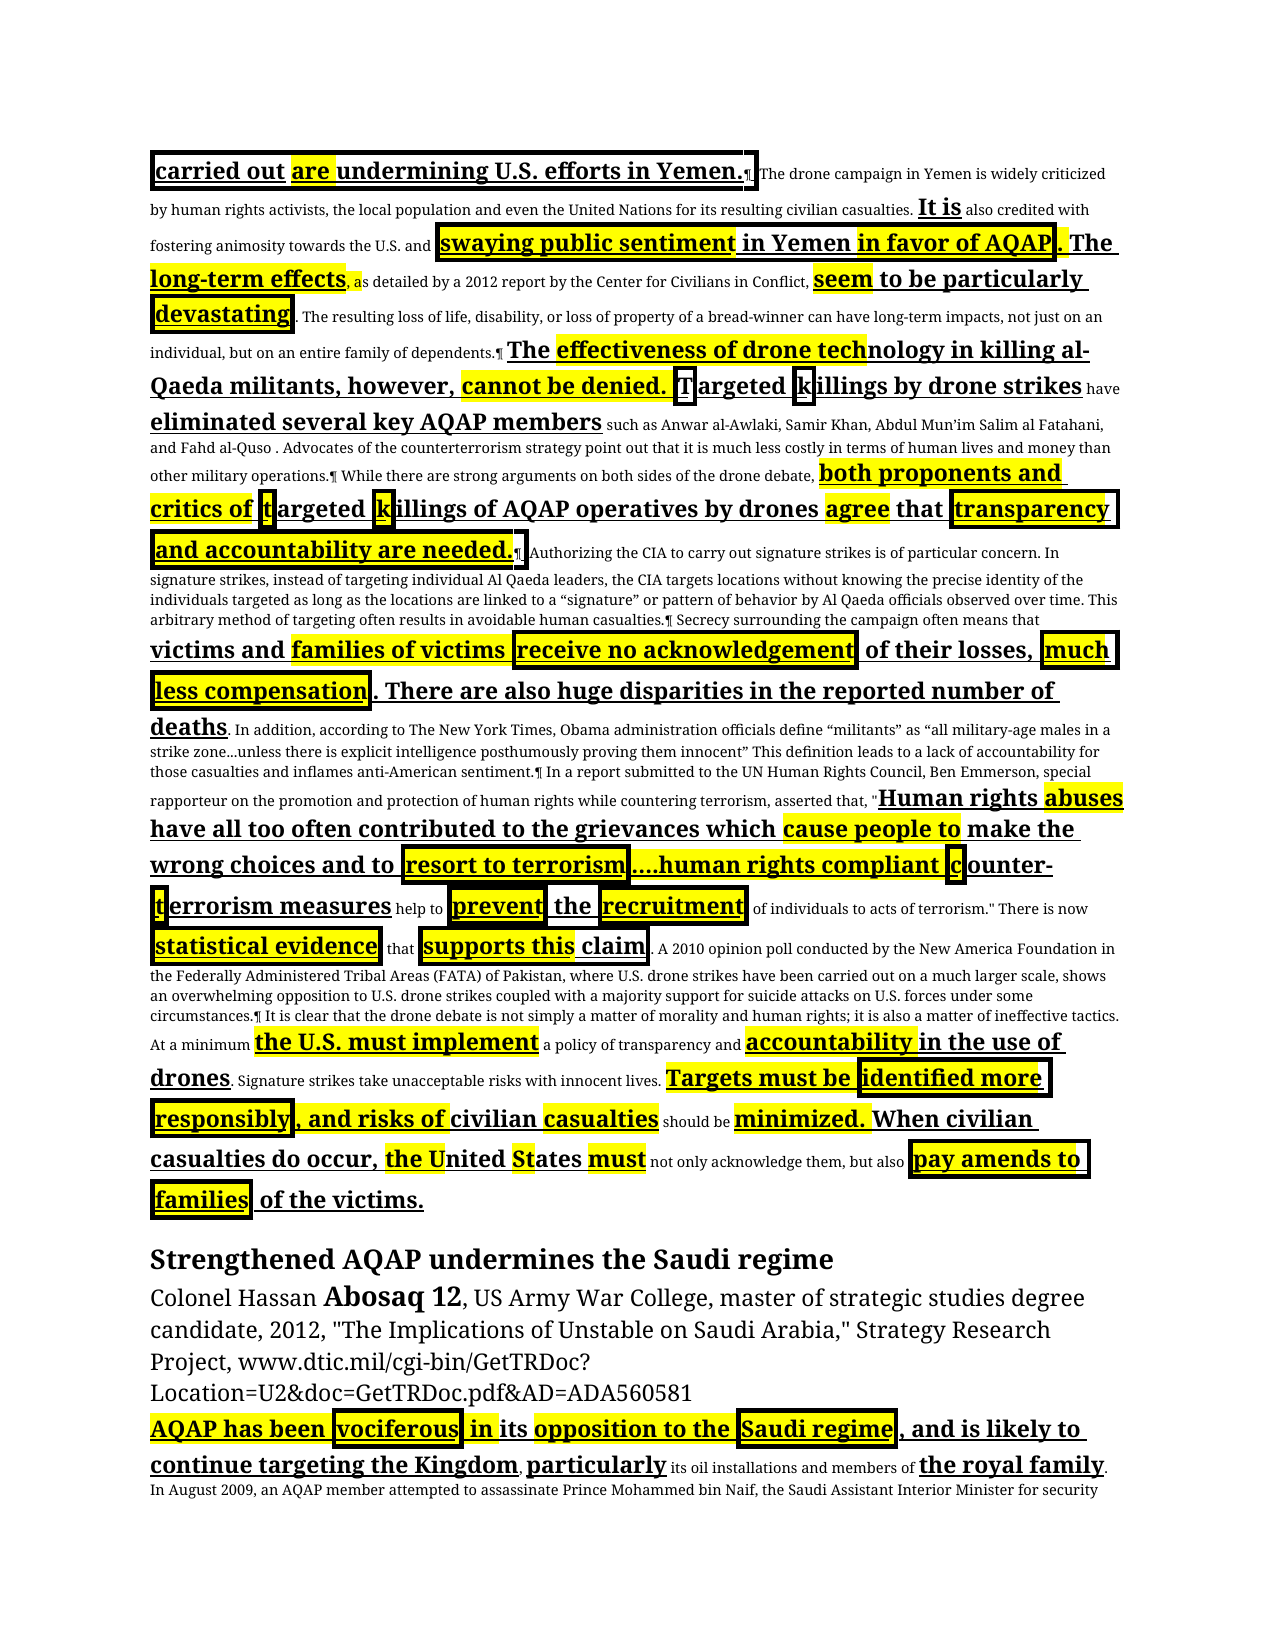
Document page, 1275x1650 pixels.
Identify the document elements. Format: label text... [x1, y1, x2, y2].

text Colonel Hassan Abosaq 12, US Army War College, master of strategic studies degree candidate, 2012, "The Implications of Unstable on Saudi Arabia," Strategy Research Project, www.dtic.mil/cgi-bin/GetTRDoc?Location=U2&doc=GetTRDoc.pdf&AD=ADA560581 [150, 1277, 1125, 1408]
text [150, 1408, 1125, 1500]
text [150, 150, 1125, 1220]
subtitle Strengthened AQAP undermines the Saudi regime [150, 1241, 1125, 1277]
